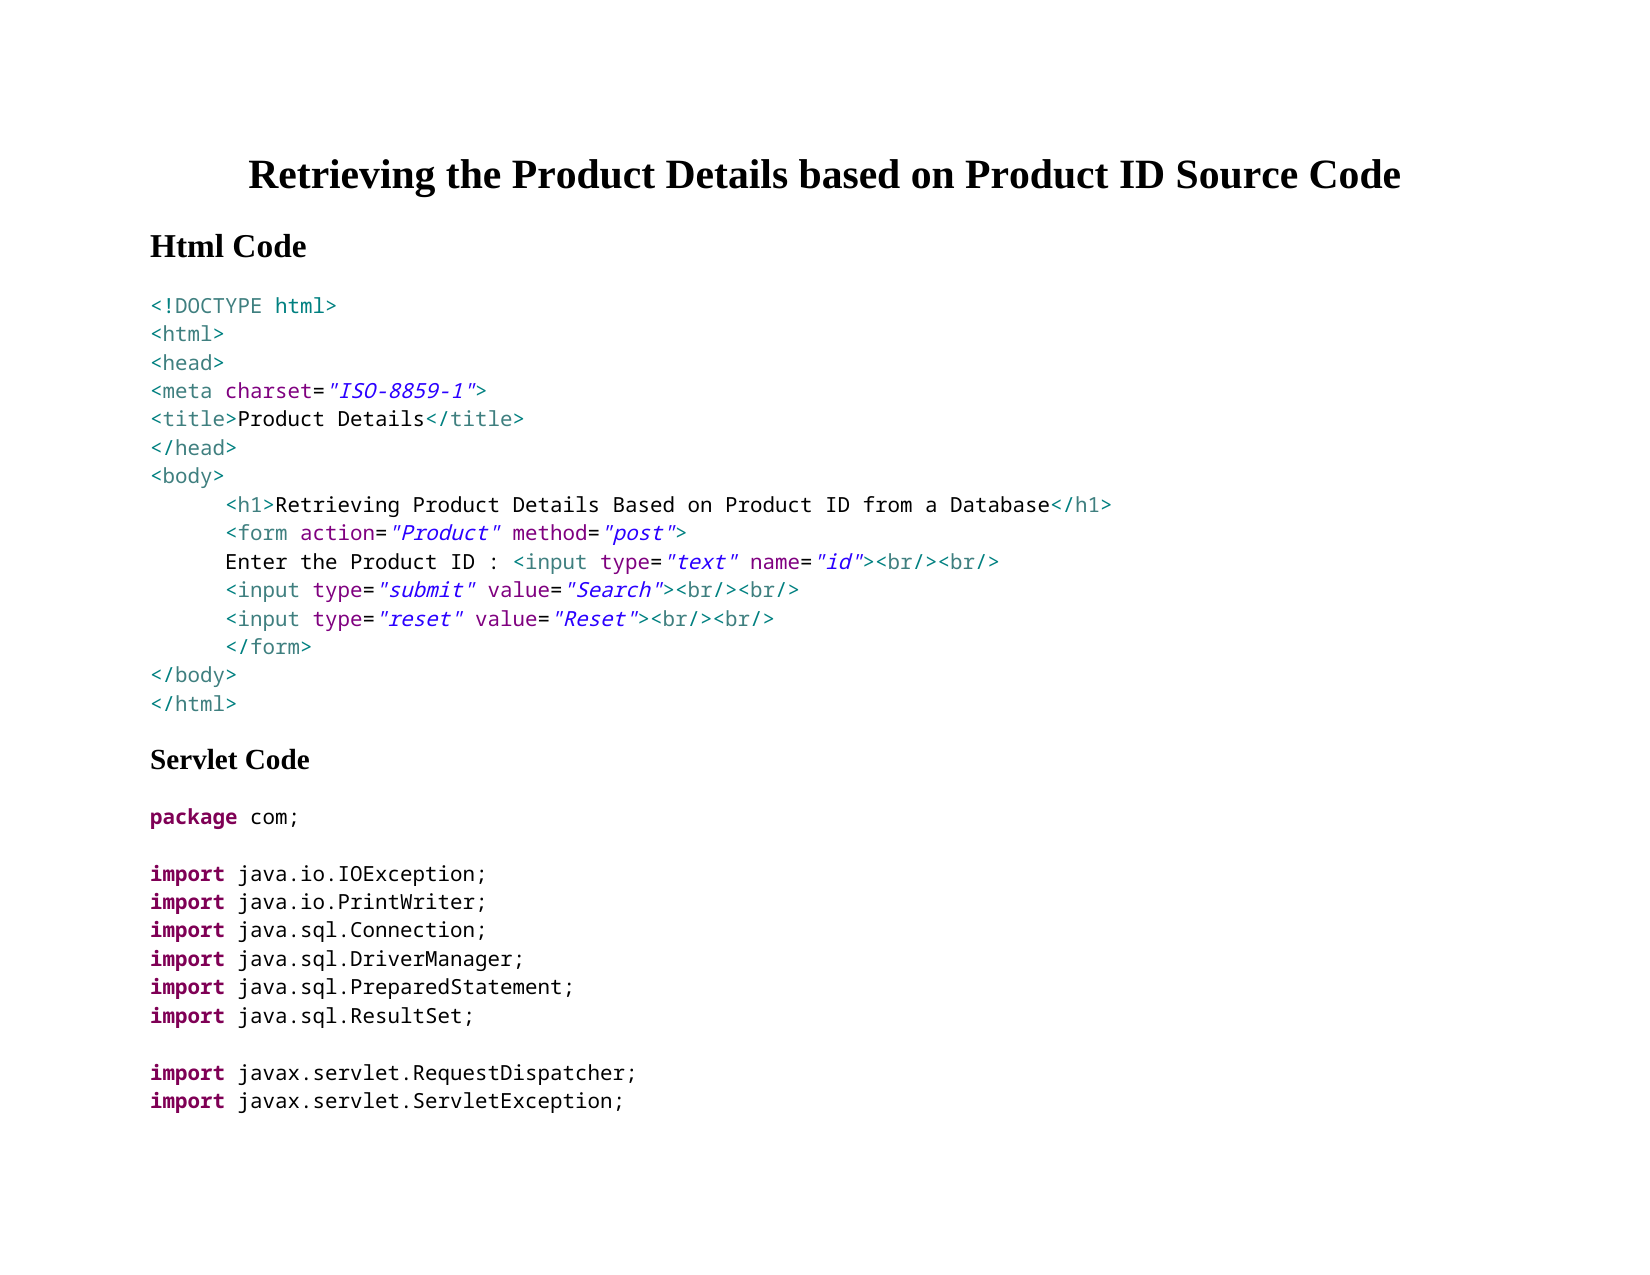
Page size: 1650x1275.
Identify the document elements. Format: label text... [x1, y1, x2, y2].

text Retrieving the Product Details based on Product ID Source Code [150, 150, 1500, 198]
text import java.sql.Connection; [150, 916, 1500, 944]
text </html> [150, 689, 1500, 717]
text <h1>Retrieving Product Details Based on Product ID from a Database</h1> [150, 490, 1500, 518]
text import java.sql.DriverManager; [150, 944, 1500, 972]
text <html> [150, 319, 1500, 348]
text import javax.servlet.RequestDispatcher; [150, 1058, 1500, 1086]
text <input type="submit" value="Search"><br/><br/> [150, 575, 1500, 604]
text import java.sql.ResultSet; [150, 1001, 1500, 1029]
text <head> [150, 348, 1500, 376]
text Servlet Code [150, 742, 1500, 776]
text import javax.servlet.ServletException; [150, 1086, 1500, 1114]
text Enter the Product ID : <input type="text" name="id"><br/><br/> [150, 547, 1500, 575]
text <meta charset="ISO-8859-1"> [150, 376, 1500, 404]
text <title>Product Details</title> [150, 404, 1500, 433]
text import java.io.PrintWriter; [150, 887, 1500, 916]
text import java.io.IOException; [150, 859, 1500, 887]
text <form action="Product" method="post"> [150, 518, 1500, 547]
text <input type="reset" value="Reset"><br/><br/> [150, 604, 1500, 632]
text </head> [150, 433, 1500, 461]
text Html Code [150, 226, 1500, 264]
text </form> [150, 632, 1500, 661]
text <!DOCTYPE html> [150, 291, 1500, 319]
text </body> [150, 661, 1500, 689]
text package com; [150, 802, 1500, 830]
text <body> [150, 461, 1500, 490]
text import java.sql.PreparedStatement; [150, 972, 1500, 1001]
